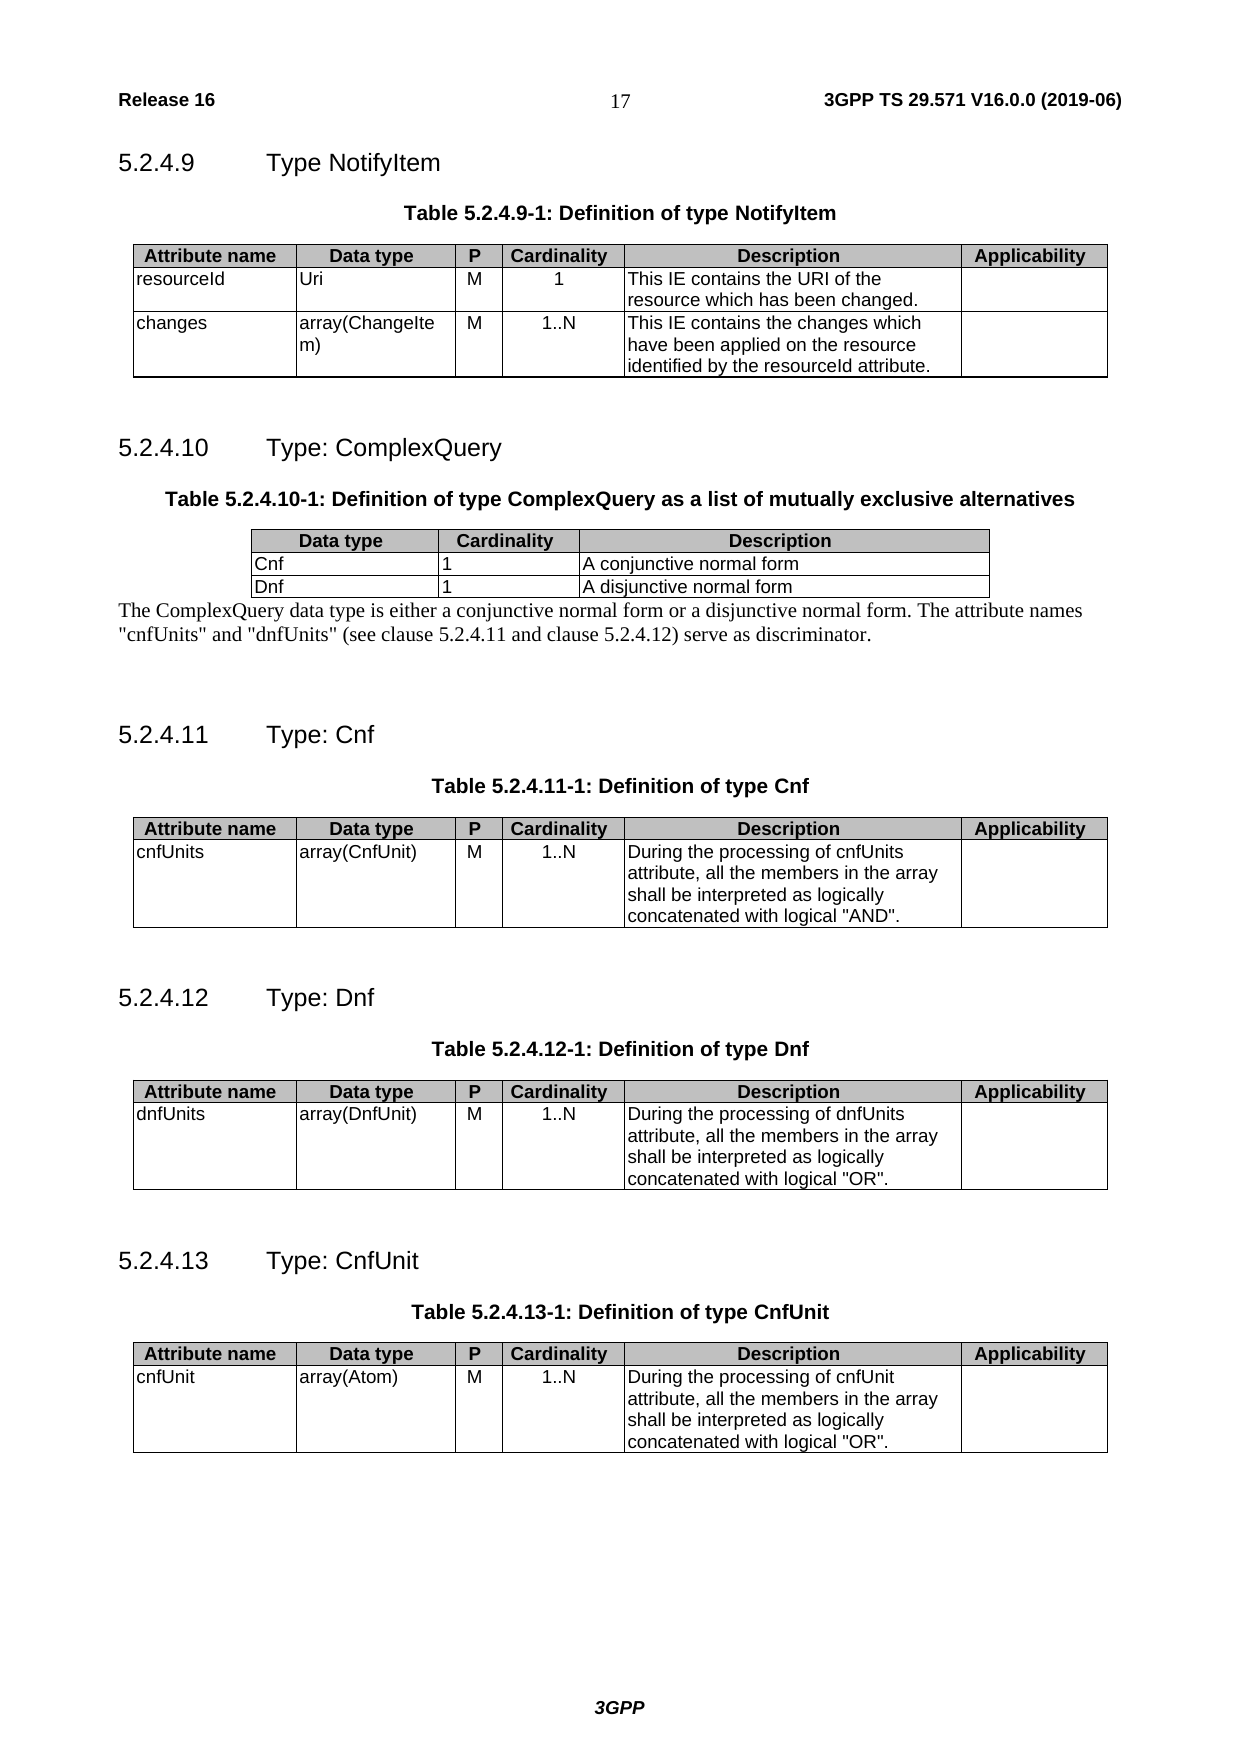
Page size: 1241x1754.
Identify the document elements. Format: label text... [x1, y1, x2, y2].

text Table 5.2.4.10-1: Definition of type ComplexQuery as a list of mutually exclusive alternatives [118, 487, 1122, 511]
text Table 5.2.4.11-1: Definition of type Cnf [118, 774, 1122, 798]
text The ComplexQuery data type is either a conjunctive normal form or a disjunctive normal form. The attribute names "cnfUnits" and "dnfUnits" (see clause 5.2.4.11 and clause 5.2.4.12) serve as discriminator. [118, 598, 1122, 646]
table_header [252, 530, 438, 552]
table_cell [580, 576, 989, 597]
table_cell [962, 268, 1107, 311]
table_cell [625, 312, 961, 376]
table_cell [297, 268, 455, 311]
subtitle 5.2.4.11 Type: Cnf [118, 720, 1122, 749]
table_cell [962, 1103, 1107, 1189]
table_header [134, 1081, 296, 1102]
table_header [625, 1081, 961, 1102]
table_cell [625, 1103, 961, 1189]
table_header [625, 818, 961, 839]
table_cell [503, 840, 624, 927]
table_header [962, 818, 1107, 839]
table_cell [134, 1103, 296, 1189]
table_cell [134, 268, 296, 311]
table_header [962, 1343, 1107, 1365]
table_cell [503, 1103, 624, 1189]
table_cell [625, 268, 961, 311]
text Table 5.2.4.12-1: Definition of type Dnf [118, 1037, 1122, 1061]
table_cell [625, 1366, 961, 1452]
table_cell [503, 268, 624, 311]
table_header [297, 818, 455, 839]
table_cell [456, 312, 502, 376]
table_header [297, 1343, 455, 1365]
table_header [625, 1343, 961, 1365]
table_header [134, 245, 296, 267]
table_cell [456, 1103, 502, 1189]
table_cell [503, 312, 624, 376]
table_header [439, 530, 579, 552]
subtitle 5.2.4.10 Type: ComplexQuery [118, 433, 1122, 462]
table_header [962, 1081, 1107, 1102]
subtitle 5.2.4.9 Type NotifyItem [118, 147, 1122, 176]
text Table 5.2.4.9-1: Definition of type NotifyItem [118, 201, 1122, 225]
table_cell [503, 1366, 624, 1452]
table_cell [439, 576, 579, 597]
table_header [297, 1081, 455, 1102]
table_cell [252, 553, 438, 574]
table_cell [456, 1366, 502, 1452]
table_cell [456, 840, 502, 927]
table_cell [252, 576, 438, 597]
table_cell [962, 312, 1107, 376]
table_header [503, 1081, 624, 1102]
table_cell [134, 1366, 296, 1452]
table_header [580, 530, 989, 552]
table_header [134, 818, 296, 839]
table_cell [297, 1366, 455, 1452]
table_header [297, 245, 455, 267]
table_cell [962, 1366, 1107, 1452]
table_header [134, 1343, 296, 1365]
text Table 5.2.4.13-1: Definition of type CnfUnit [118, 1299, 1122, 1323]
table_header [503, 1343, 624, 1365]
subtitle 5.2.4.12 Type: Dnf [118, 983, 1122, 1012]
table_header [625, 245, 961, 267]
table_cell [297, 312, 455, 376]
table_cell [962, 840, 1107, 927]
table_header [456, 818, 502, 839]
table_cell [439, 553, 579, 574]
subtitle 5.2.4.13 Type: CnfUnit [118, 1246, 1122, 1274]
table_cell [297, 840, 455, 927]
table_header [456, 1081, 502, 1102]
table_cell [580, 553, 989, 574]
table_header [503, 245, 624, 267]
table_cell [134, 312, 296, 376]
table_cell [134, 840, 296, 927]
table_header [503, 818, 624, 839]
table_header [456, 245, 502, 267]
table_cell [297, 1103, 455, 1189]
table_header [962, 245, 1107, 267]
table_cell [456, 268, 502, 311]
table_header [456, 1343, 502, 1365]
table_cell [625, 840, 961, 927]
